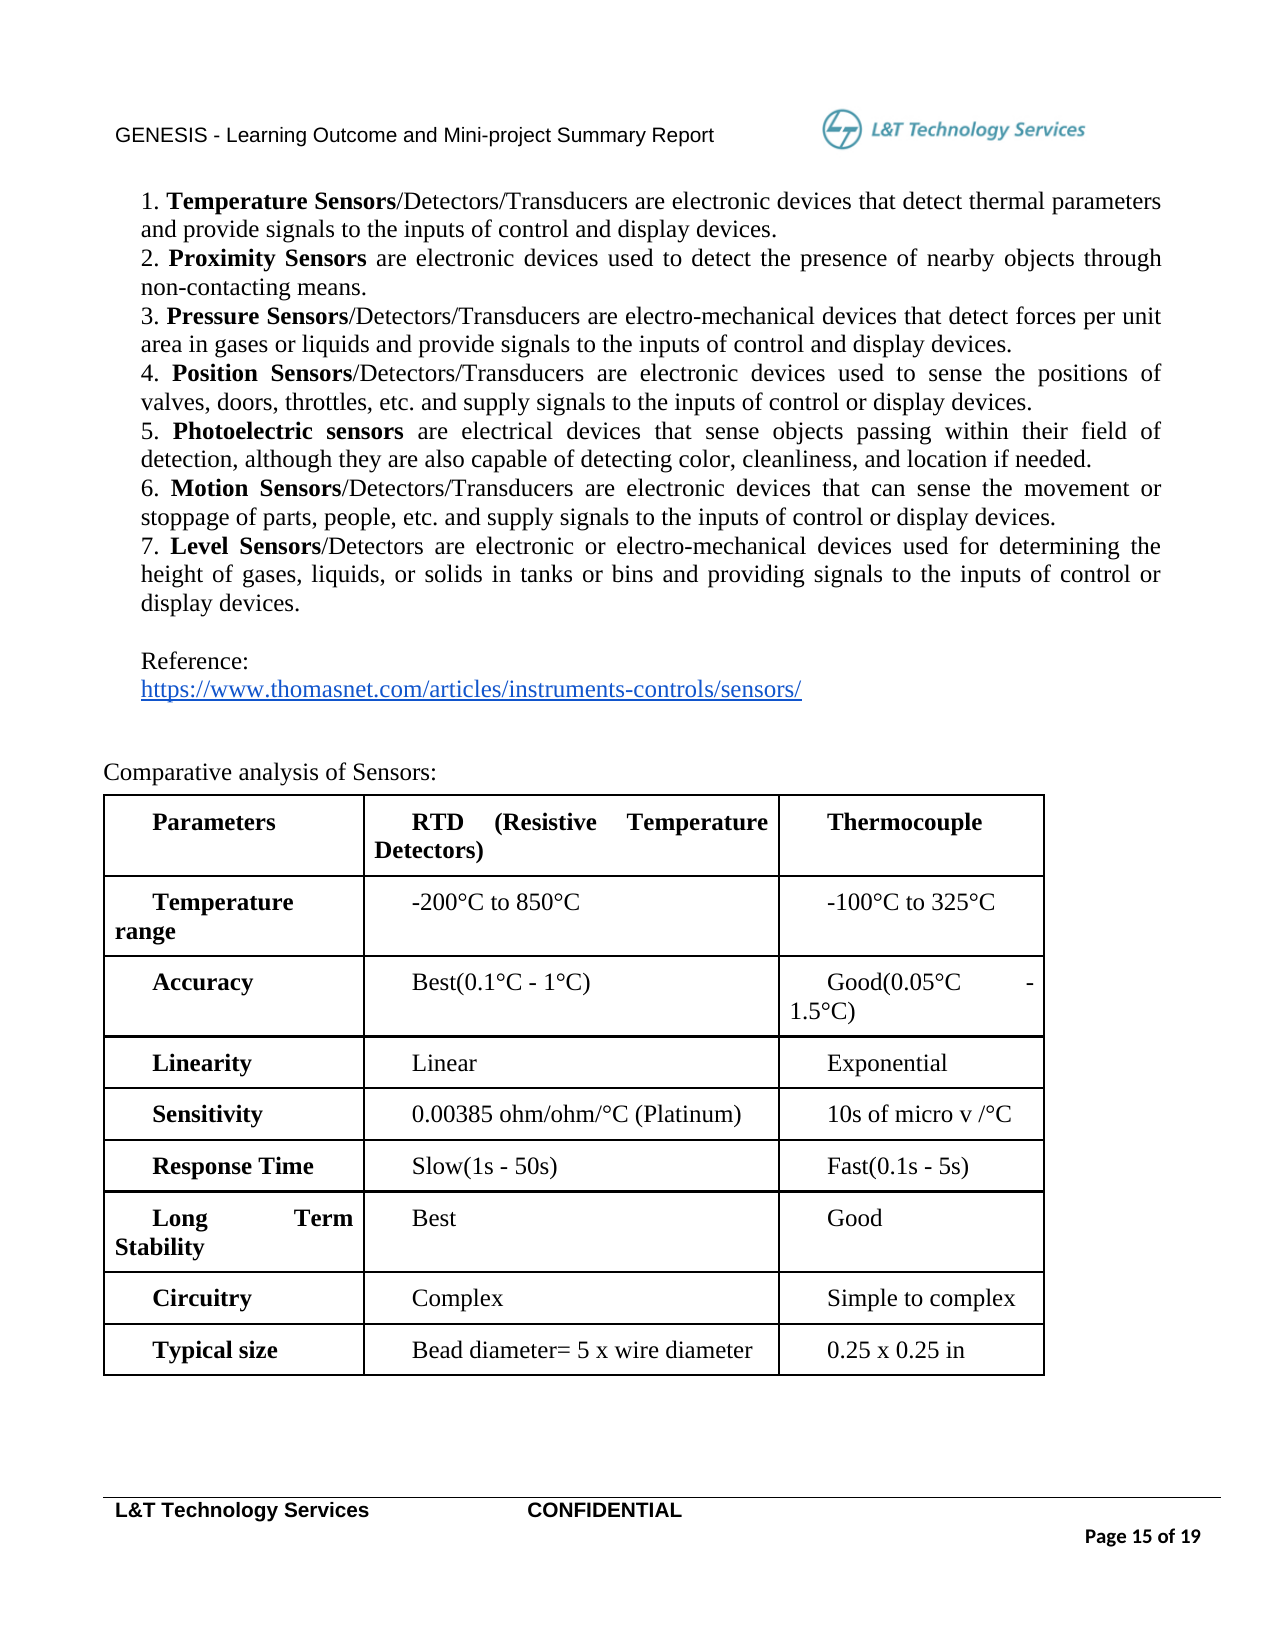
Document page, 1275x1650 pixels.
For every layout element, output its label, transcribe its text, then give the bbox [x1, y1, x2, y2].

table_cell Typical size [105, 1325, 363, 1374]
table_cell Best(0.1°C - 1°C) [365, 957, 778, 1035]
table_cell Circuitry [105, 1273, 363, 1322]
text 4. Position Sensors/Detectors/Transducers are electronic devices used to sense the positions of valves, doors, throttles, etc. and supply signals to the inputs of control or display devices. [141, 358, 1162, 416]
table_cell Slow(1s - 50s) [365, 1141, 778, 1190]
table_cell Good(0.05°C - 1.5°C) [780, 957, 1043, 1035]
table_header Parameters [105, 796, 363, 874]
table_cell Temperature range [105, 877, 363, 955]
picture [820, 98, 1087, 162]
table_cell Best [365, 1193, 778, 1271]
table_cell -100°C to 325°C [780, 877, 1043, 955]
text 6. Motion Sensors/Detectors/Transducers are electronic devices that can sense the movement or stoppage of parts, people, etc. and supply signals to the inputs of control or display devices. [141, 473, 1162, 531]
text 1. Temperature Sensors/Detectors/Transducers are electronic devices that detect thermal parameters and provide signals to the inputs of control and display devices. [141, 186, 1162, 243]
table_cell -200°C to 850°C [365, 877, 778, 955]
table_cell Sensitivity [105, 1089, 363, 1139]
table_cell Accuracy [105, 957, 363, 1035]
text 3. Pressure Sensors/Detectors/Transducers are electro-mechanical devices that detect forces per unit area in gases or liquids and provide signals to the inputs of control and display devices. [141, 301, 1162, 358]
table_cell Linearity [105, 1038, 363, 1087]
table_cell Simple to complex [780, 1273, 1043, 1322]
subtitle Comparative analysis of Sensors: [103, 757, 1162, 786]
text https://www.thomasnet.com/articles/instruments-controls/sensors/ [103, 674, 1162, 703]
table_cell Long Term Stability [105, 1193, 363, 1271]
table_cell Linear [365, 1038, 778, 1087]
text Reference: [103, 646, 1162, 674]
table_cell 0.25 x 0.25 in [780, 1325, 1043, 1374]
table_cell Fast(0.1s - 5s) [780, 1141, 1043, 1190]
table_header Thermocouple [780, 796, 1043, 874]
table_cell Good [780, 1193, 1043, 1271]
table_header RTD (Resistive Temperature Detectors) [365, 796, 778, 874]
text 7. Level Sensors/Detectors are electronic or electro-mechanical devices used for determining the height of gases, liquids, or solids in tanks or bins and providing signals to the inputs of control or display devices. [141, 531, 1162, 617]
table_cell Exponential [780, 1038, 1043, 1087]
table_cell Complex [365, 1273, 778, 1322]
table_cell 0.00385 ohm/ohm/°C (Platinum) [365, 1089, 778, 1139]
table_cell 10s of micro v /°C [780, 1089, 1043, 1139]
text 2. Proximity Sensors are electronic devices used to detect the presence of nearby objects through non-contacting means. [141, 243, 1162, 301]
text 5. Photoelectric sensors are electrical devices that sense objects passing within their field of detection, although they are also capable of detecting color, cleanliness, and location if needed. [141, 416, 1162, 473]
table_cell Response Time [105, 1141, 363, 1190]
table_cell Bead diameter= 5 x wire diameter [365, 1325, 778, 1374]
